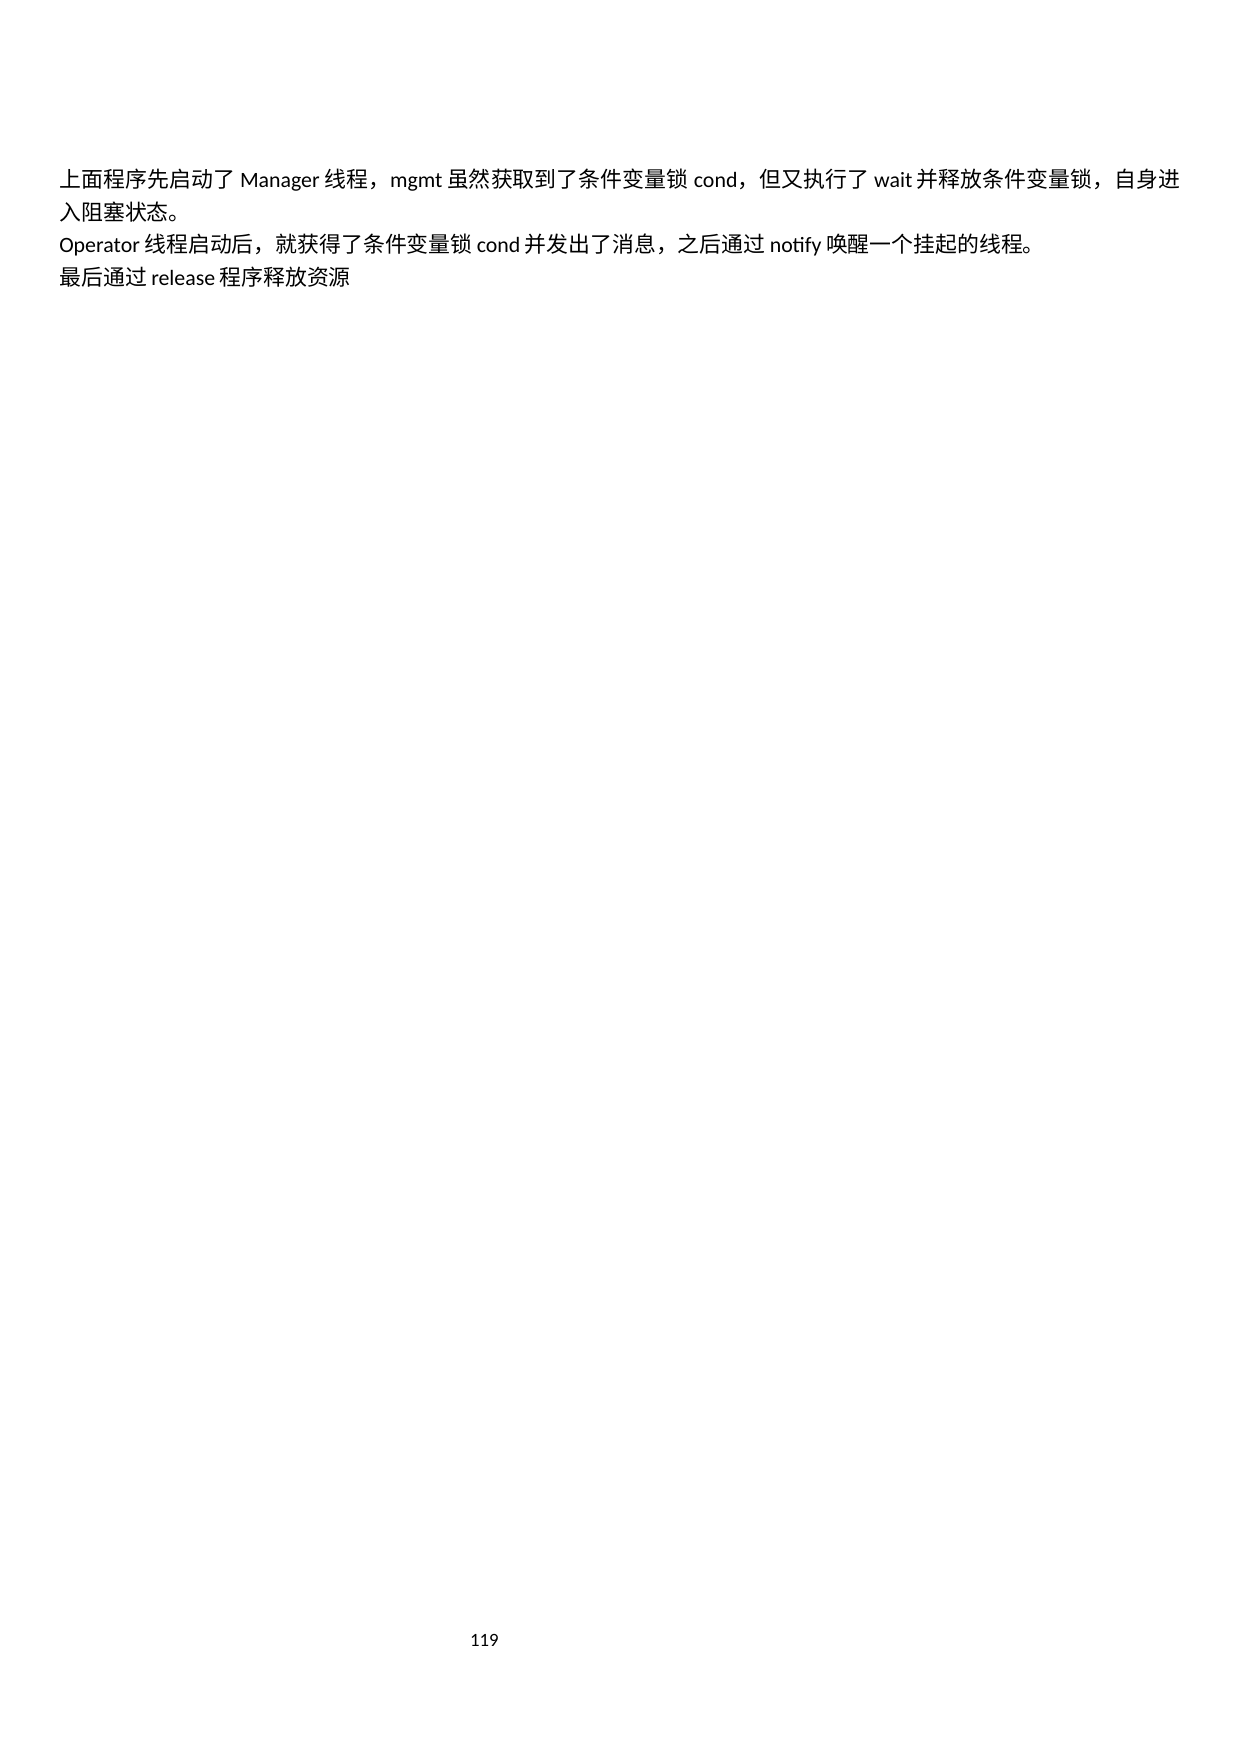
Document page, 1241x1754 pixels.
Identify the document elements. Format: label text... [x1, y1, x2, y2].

text Operator线程启动后，就获得了条件变量锁cond并发出了消息，之后通过notify唤醒一个挂起的线程。 [59, 227, 1181, 259]
text 上面程序先启动了Manager线程，mgmt虽然获取到了条件变量锁cond，但又执行了wait并释放条件变量锁，自身进入阻塞状态。 [59, 162, 1181, 227]
text 最后通过release程序释放资源 [59, 259, 1181, 292]
